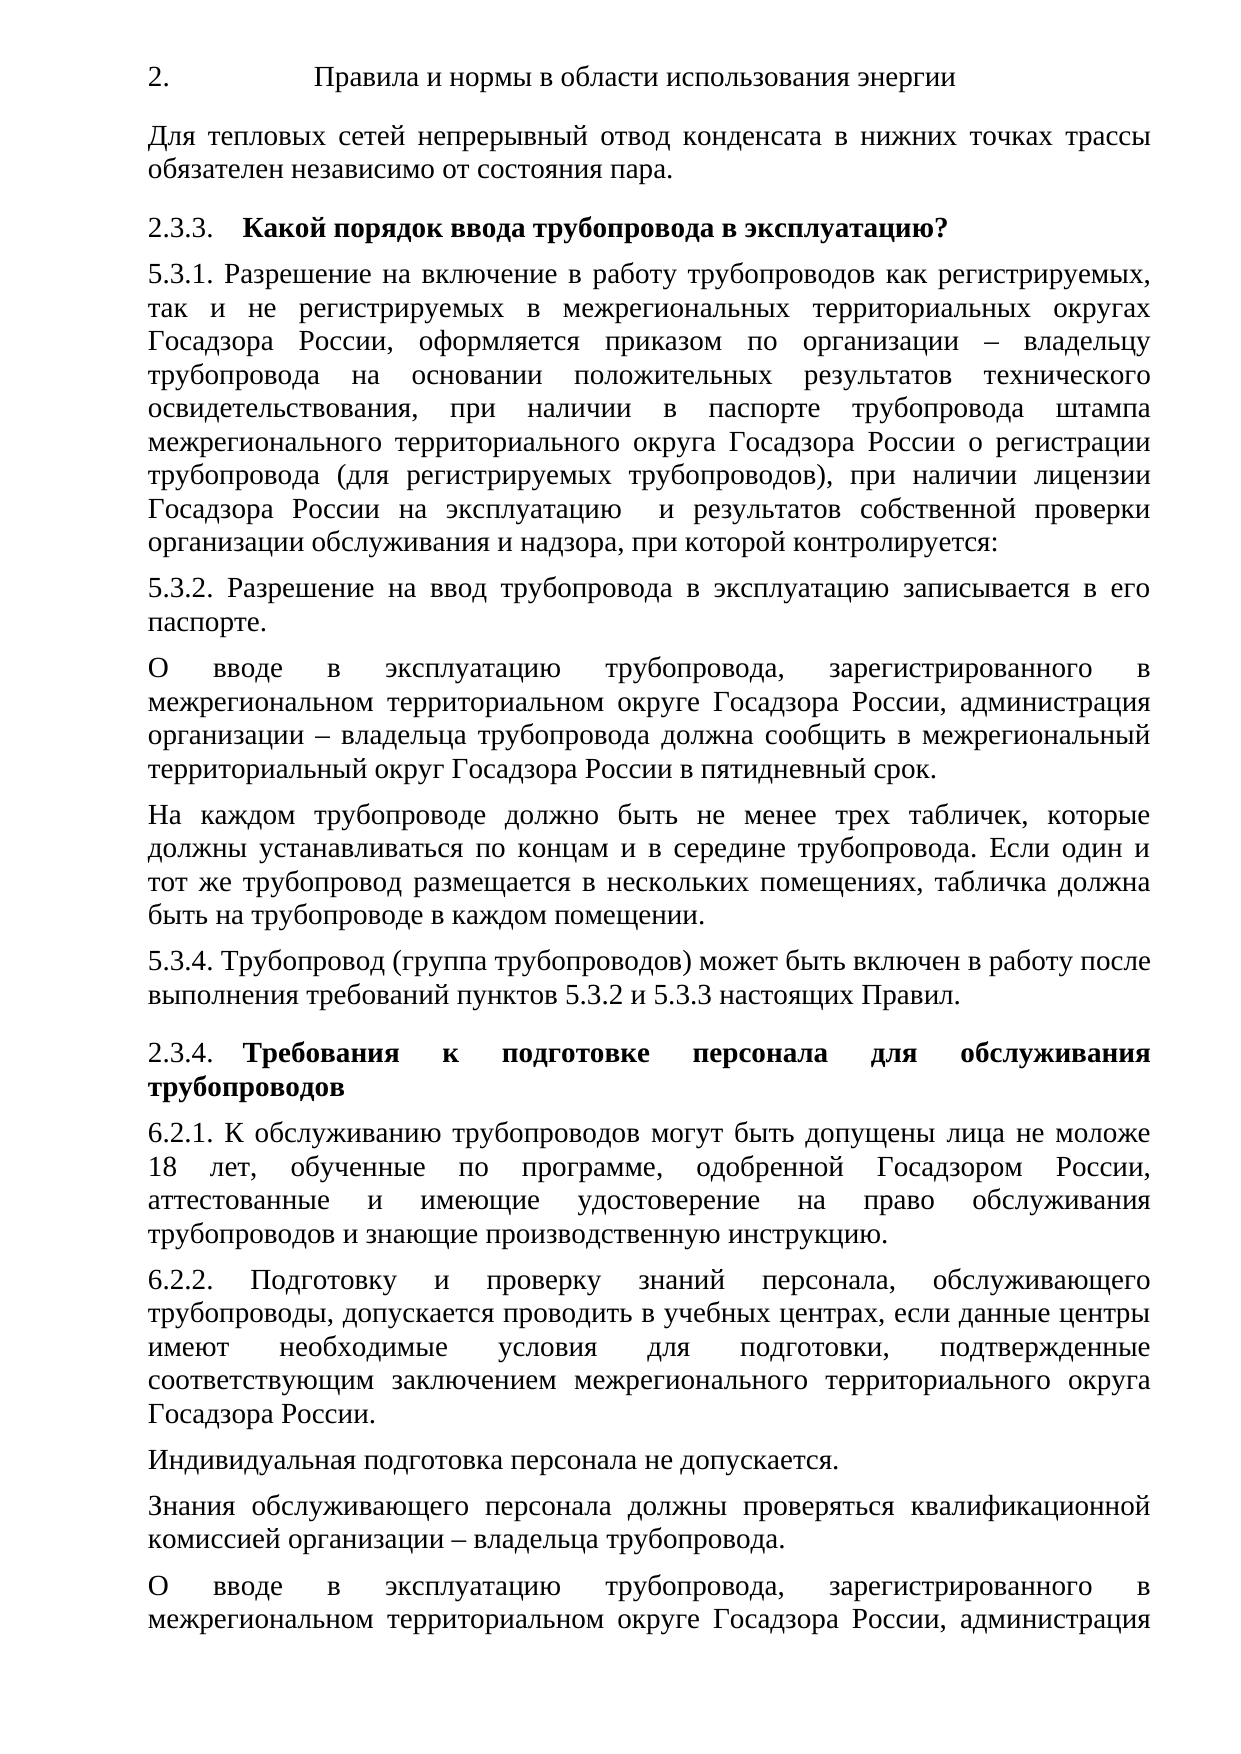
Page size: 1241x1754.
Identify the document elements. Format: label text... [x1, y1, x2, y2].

text 5.3.2. Разрешение на ввод трубопровода в эксплуатацию записывается в его паспорте. [148, 571, 1152, 638]
text 6.2.2. Подготовку и проверку знаний персонала, обслуживающего трубопроводы, допускается проводить в учебных центрах, если данные центры имеют необходимые условия для подготовки, подтвержденные соответствующим заключением межрегионального территориального округа Госадзора России. [148, 1262, 1152, 1429]
subtitle Какой порядок ввода трубопровода в эксплуатацию? [148, 210, 1152, 244]
text На каждом трубопроводе должно быть не менее трех табличек, которые должны устанавливаться по концам и в середине трубопровода. Если один и тот же трубопровод размещается в нескольких помещениях, табличка должна быть на трубопроводе в каждом помещении. [148, 797, 1152, 931]
text Знания обслуживающего персонала должны проверяться квалификационной комиссией организации ‒ владельца трубопровода. [148, 1488, 1152, 1555]
text 5.3.4. Трубопровод (группа трубопроводов) может быть включен в работу после выполнения требований пунктов 5.3.2 и 5.3.3 настоящих Правил. [148, 943, 1152, 1011]
text Для тепловых сетей непрерывный отвод конденсата в нижних точках трассы обязателен независимо от состояния пара. [148, 118, 1152, 185]
subtitle Требования к подготовке персонала для обслуживания трубопроводов [148, 1036, 1152, 1103]
text 5.3.1. Разрешение на включение в работу трубопроводов как регистрируемых, так и не регистрируемых в межрегиональных территориальных округах Госадзора России, оформляется приказом по организации ‒ владельцу трубопровода на основании положительных результатов технического освидетельствования, при наличии в паспорте трубопровода штампа межрегионального территориального округа Госадзора России о регистрации трубопровода (для регистрируемых трубопроводов), при наличии лицензии Госадзора России на эксплуатацию и результатов собственной проверки организации обслуживания и надзора, при которой контролируется: [148, 256, 1152, 558]
text Индивидуальная подготовка персонала не допускается. [148, 1442, 1152, 1476]
text 6.2.1. К обслуживанию трубопроводов могут быть допущены лица не моложе 18 лет, обученные по программе, одобренной Госадзором России, аттестованные и имеющие удостоверение на право обслуживания трубопроводов и знающие производственную инструкцию. [148, 1115, 1152, 1249]
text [148, 1568, 1152, 1635]
